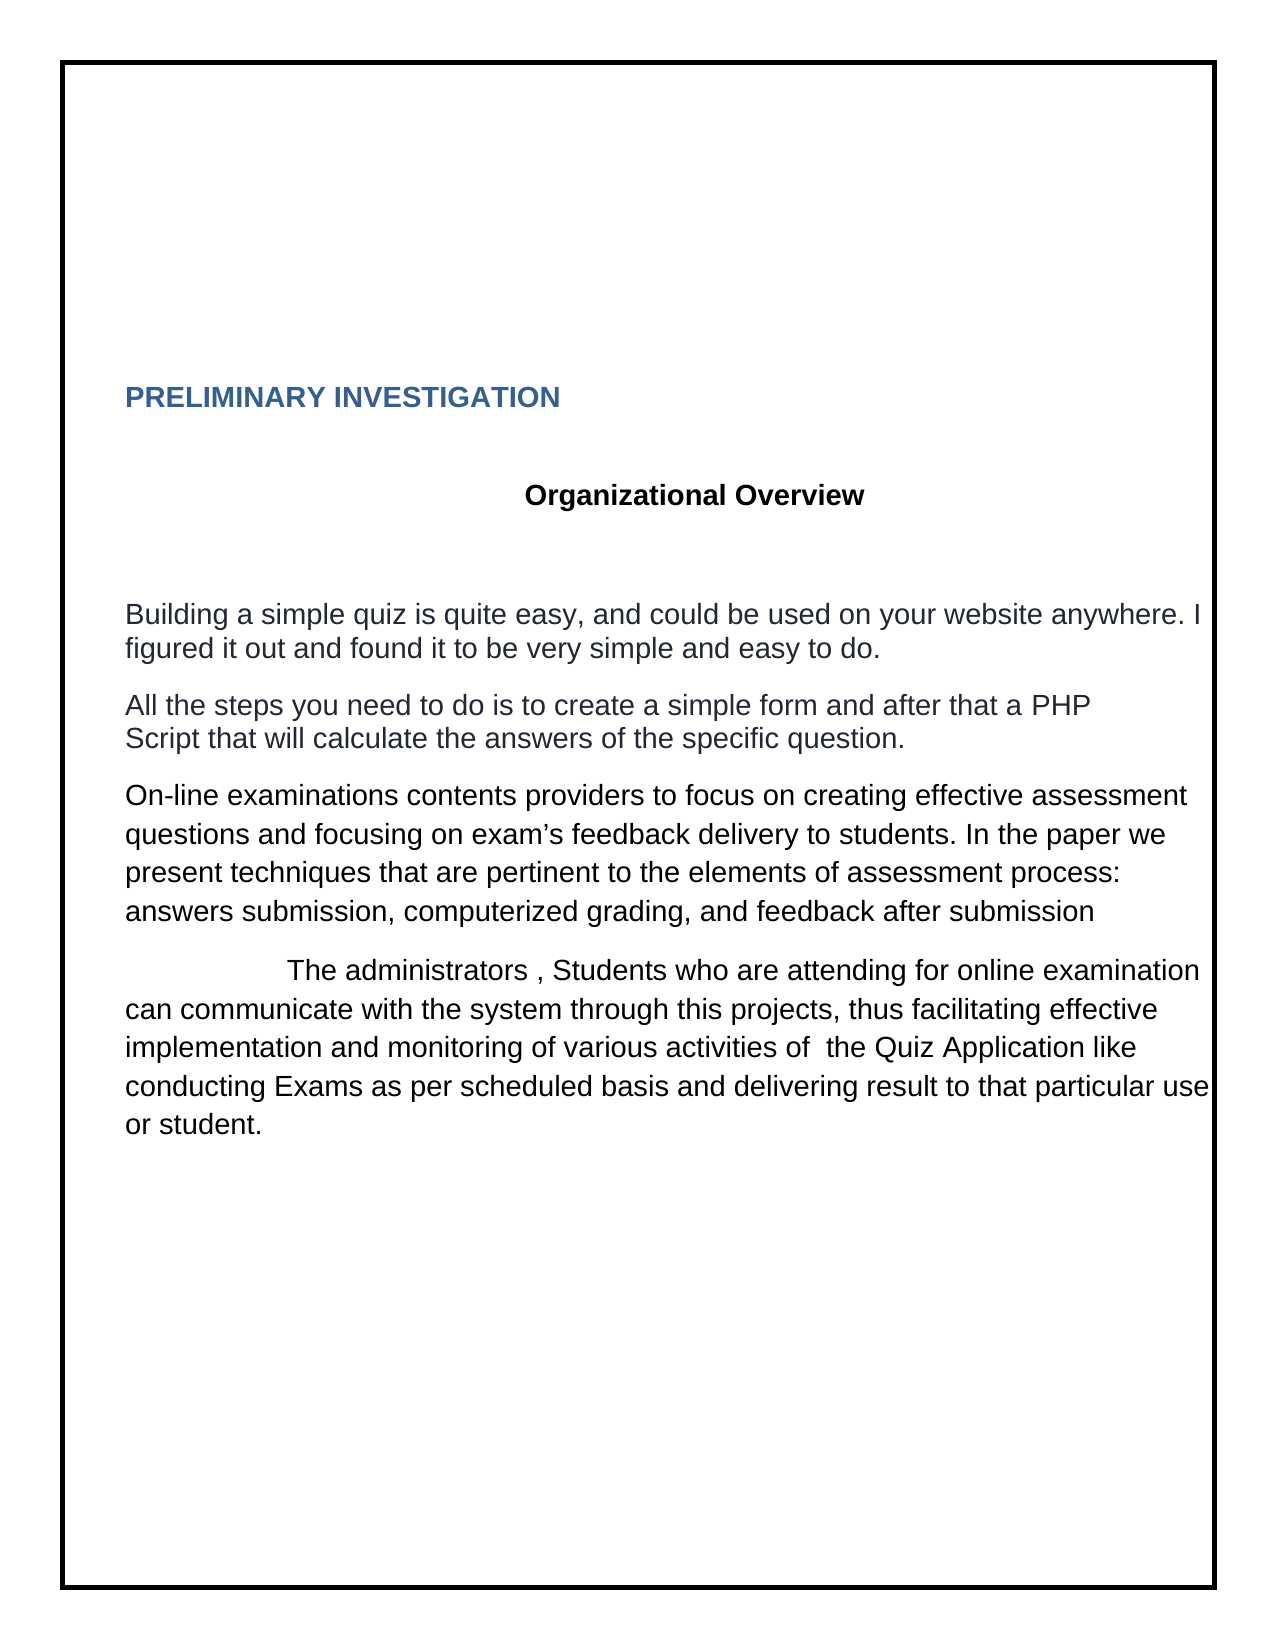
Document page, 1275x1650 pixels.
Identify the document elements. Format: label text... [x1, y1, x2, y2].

text Organizational Overview [425, 478, 1212, 512]
text All the steps you need to do is to create a simple form and after that a PHP Script that will calculate the answers of the specific question. [125, 688, 1212, 755]
subtitle PRELIMINARY INVESTIGATION [125, 381, 1212, 414]
text Building a simple quiz is quite easy, and could be used on your website anywhere. I figured it out and found it to be very simple and easy to do. [125, 597, 1212, 664]
text On-line examinations contents providers to focus on creating effective assessment questions and focusing on exam’s feedback delivery to students. In the paper we present techniques that are pertinent to the elements of assessment process: answers submission, computerized grading, and feedback after submission [125, 778, 1212, 927]
text The administrators , Students who are attending for online examination can communicate with the system through this projects, thus facilitating effective implementation and monitoring of various activities of the Quiz Application like conducting Exams as per scheduled basis and delivering result to that particular use or student. [125, 953, 1212, 1141]
